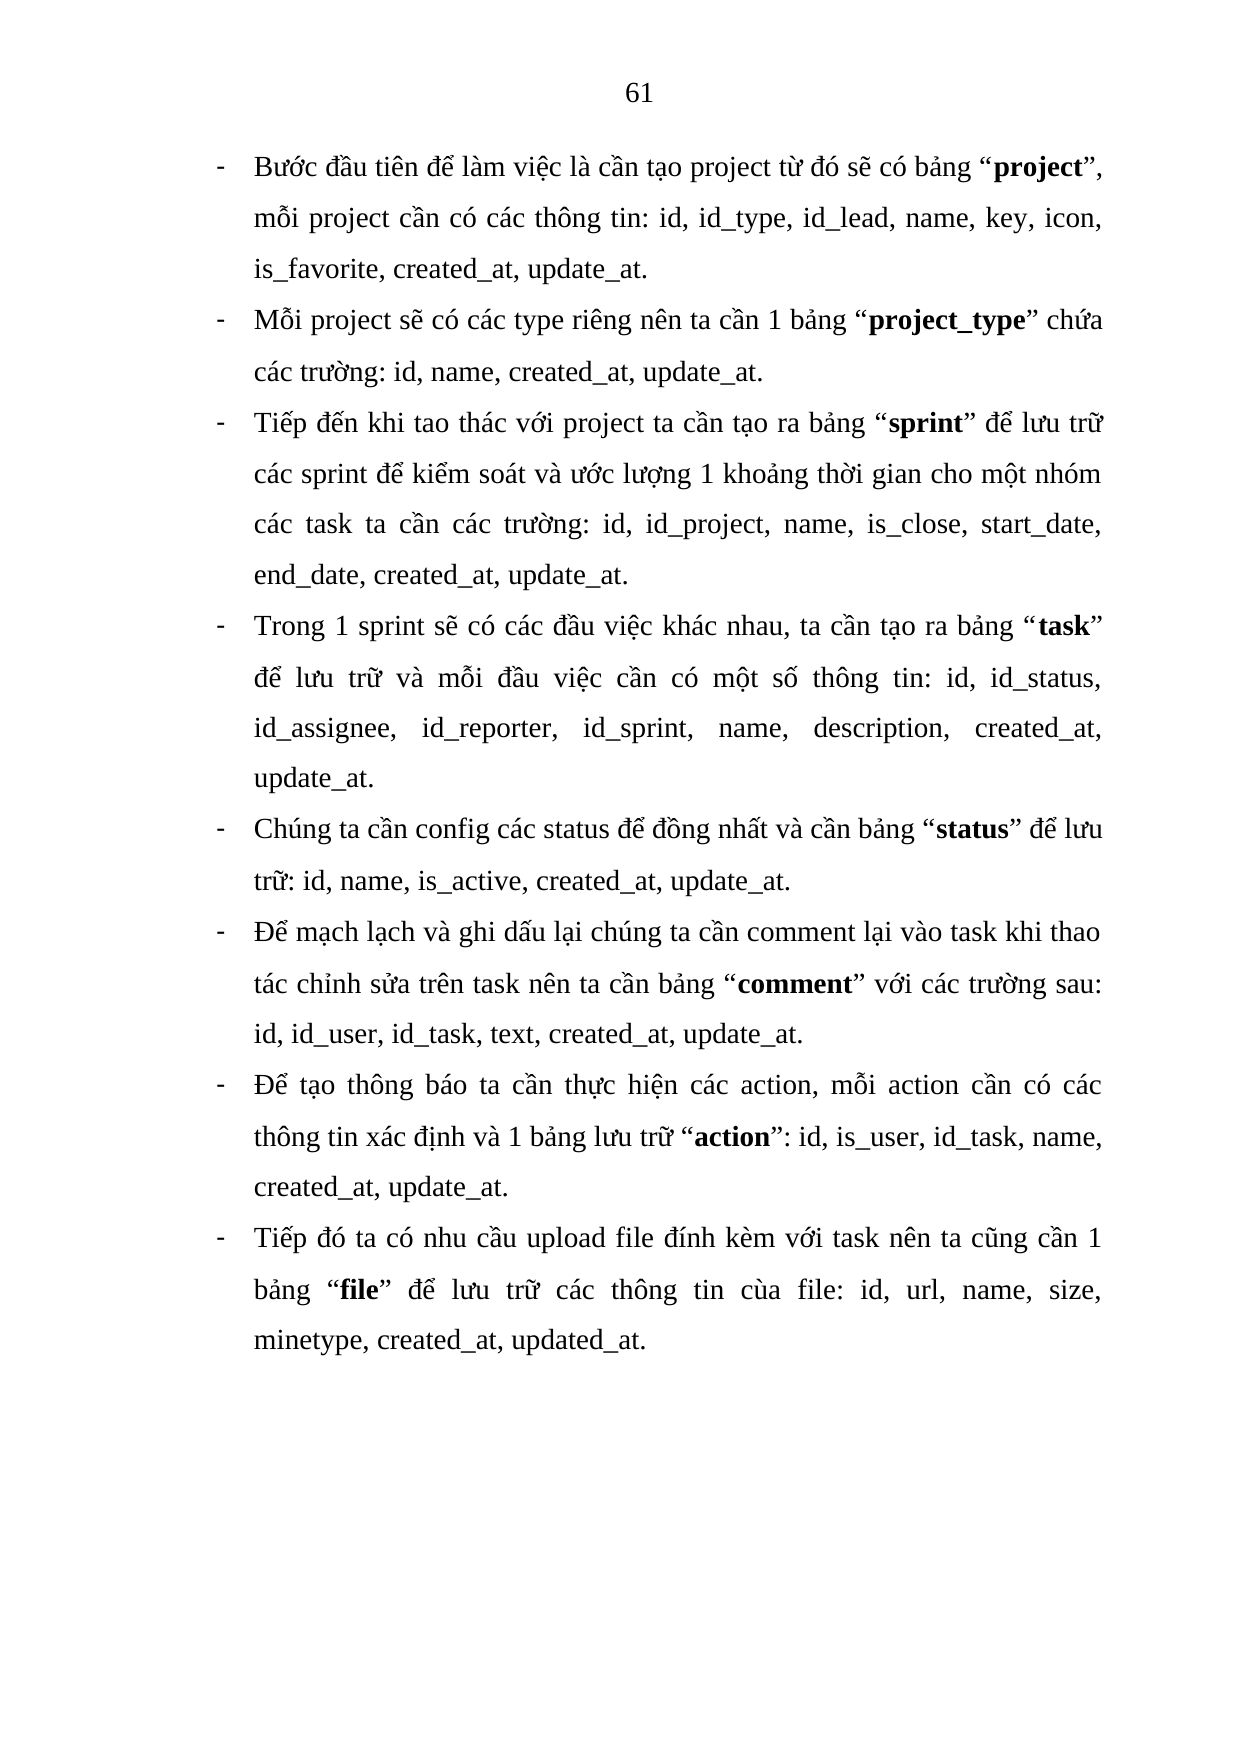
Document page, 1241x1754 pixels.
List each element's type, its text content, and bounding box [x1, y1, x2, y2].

list Mỗi project sẽ có các type riêng nên ta cần 1 bảng “project_type” chứa các trường: id, name, created_at, update_at. [216, 301, 1103, 387]
list Trong 1 sprint sẽ có các đầu việc khác nhau, ta cần tạo ra bảng “task” để lưu trữ và mỗi đầu việc cần có một số thông tin: id, id_status, id_assignee, id_reporter, id_sprint, name, description, created_at, update_at. [216, 607, 1103, 794]
list Tiếp đến khi tao thác với project ta cần tạo ra bảng “sprint” để lưu trữ các sprint để kiểm soát và ước lượng 1 khoảng thời gian cho một nhóm các task ta cần các trường: id, id_project, name, is_close, start_date, end_date, created_at, update_at. [216, 404, 1103, 591]
list Để tạo thông báo ta cần thực hiện các action, mỗi action cần có các thông tin xác định và 1 bảng lưu trữ “action”: id, is_user, id_task, name, created_at, update_at. [216, 1066, 1103, 1203]
list Tiếp đó ta có nhu cầu upload file đính kèm với task nên ta cũng cần 1 bảng “file” để lưu trữ các thông tin cùa file: id, url, name, size, minetype, created_at, updated_at. [216, 1219, 1103, 1356]
list Để mạch lạch và ghi dấu lại chúng ta cần comment lại vào task khi thao tác chỉnh sửa trên task nên ta cần bảng “comment” với các trường sau: id, id_user, id_task, text, created_at, update_at. [216, 913, 1103, 1049]
list Chúng ta cần config các status để đồng nhất và cần bảng “status” để lưu trữ: id, name, is_active, created_at, update_at. [216, 811, 1103, 897]
list Bước đầu tiên để làm việc là cần tạo project từ đó sẽ có bảng “project”, mỗi project cần có các thông tin: id, id_type, id_lead, name, key, icon, is_favorite, created_at, update_at. [216, 148, 1103, 284]
